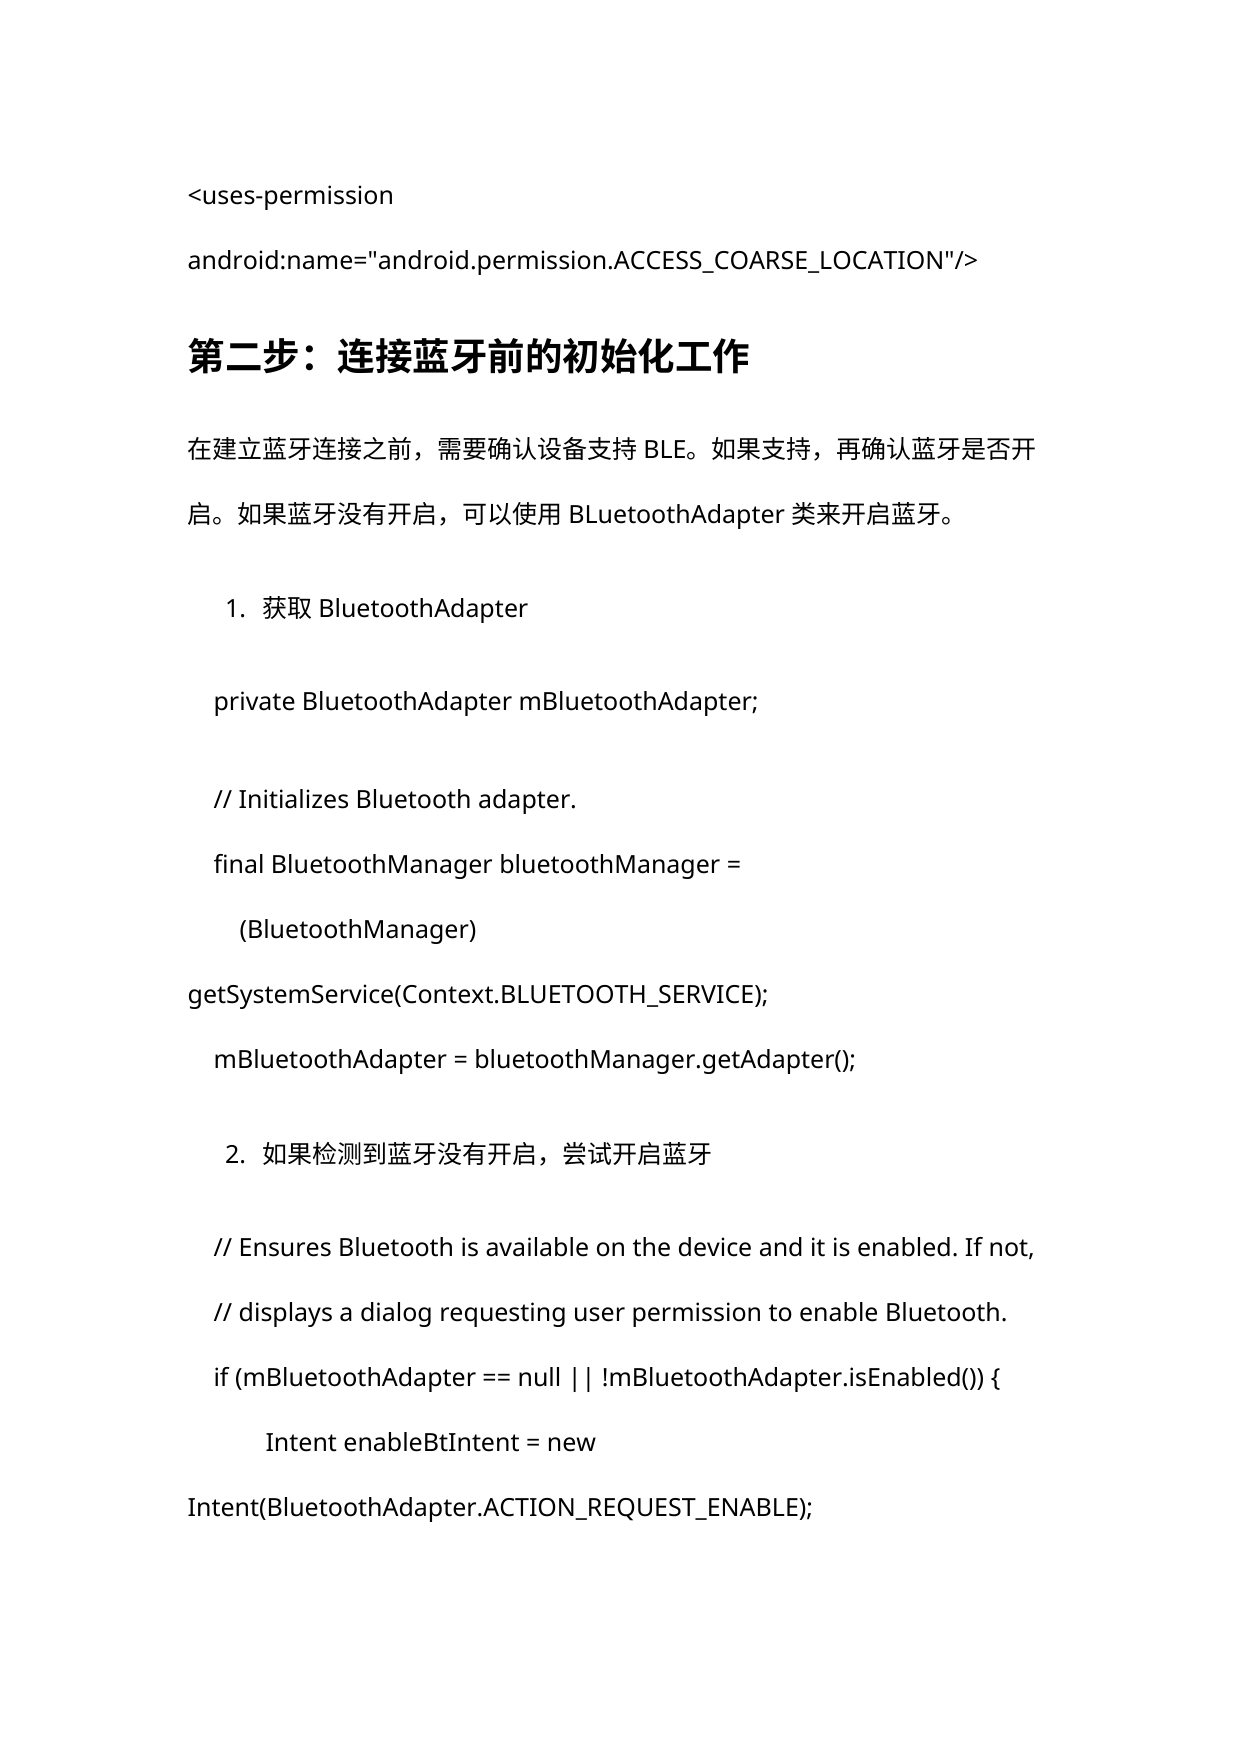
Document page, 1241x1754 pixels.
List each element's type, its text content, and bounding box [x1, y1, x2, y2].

text final BluetoothManager bluetoothManager = [187, 831, 1053, 896]
text mBluetoothAdapter = bluetoothManager.getAdapter(); [187, 1026, 1053, 1091]
text private BluetoothAdapter mBluetoothAdapter; [187, 669, 1053, 734]
text // displays a dialog requesting user permission to enable Bluetooth. [187, 1279, 1053, 1344]
text // Initializes Bluetooth adapter. [187, 766, 1053, 831]
list 获取 BluetoothAdapter [225, 574, 1053, 639]
text <uses-permission android:name="android.permission.ACCESS_COARSE_LOCATION"/> [187, 162, 1053, 292]
text // Ensures Bluetooth is available on the device and it is enabled. If not, [187, 1214, 1053, 1279]
text 在建立蓝牙连接之前，需要确认设备支持 BLE。如果支持，再确认蓝牙是否开启。如果蓝牙没有开启，可以使用 BLuetoothAdapter 类来开启蓝牙。 [187, 415, 1053, 545]
list 如果检测到蓝牙没有开启，尝试开启蓝牙 [225, 1120, 1053, 1185]
text if (mBluetoothAdapter == null || !mBluetoothAdapter.isEnabled()) { [187, 1344, 1053, 1409]
text (BluetoothManager) getSystemService(Context.BLUETOOTH_SERVICE); [187, 896, 1053, 1026]
text Intent enableBtIntent = new Intent(BluetoothAdapter.ACTION_REQUEST_ENABLE); [187, 1409, 1053, 1539]
text 第二步：连接蓝牙前的初始化工作 [187, 321, 1053, 386]
